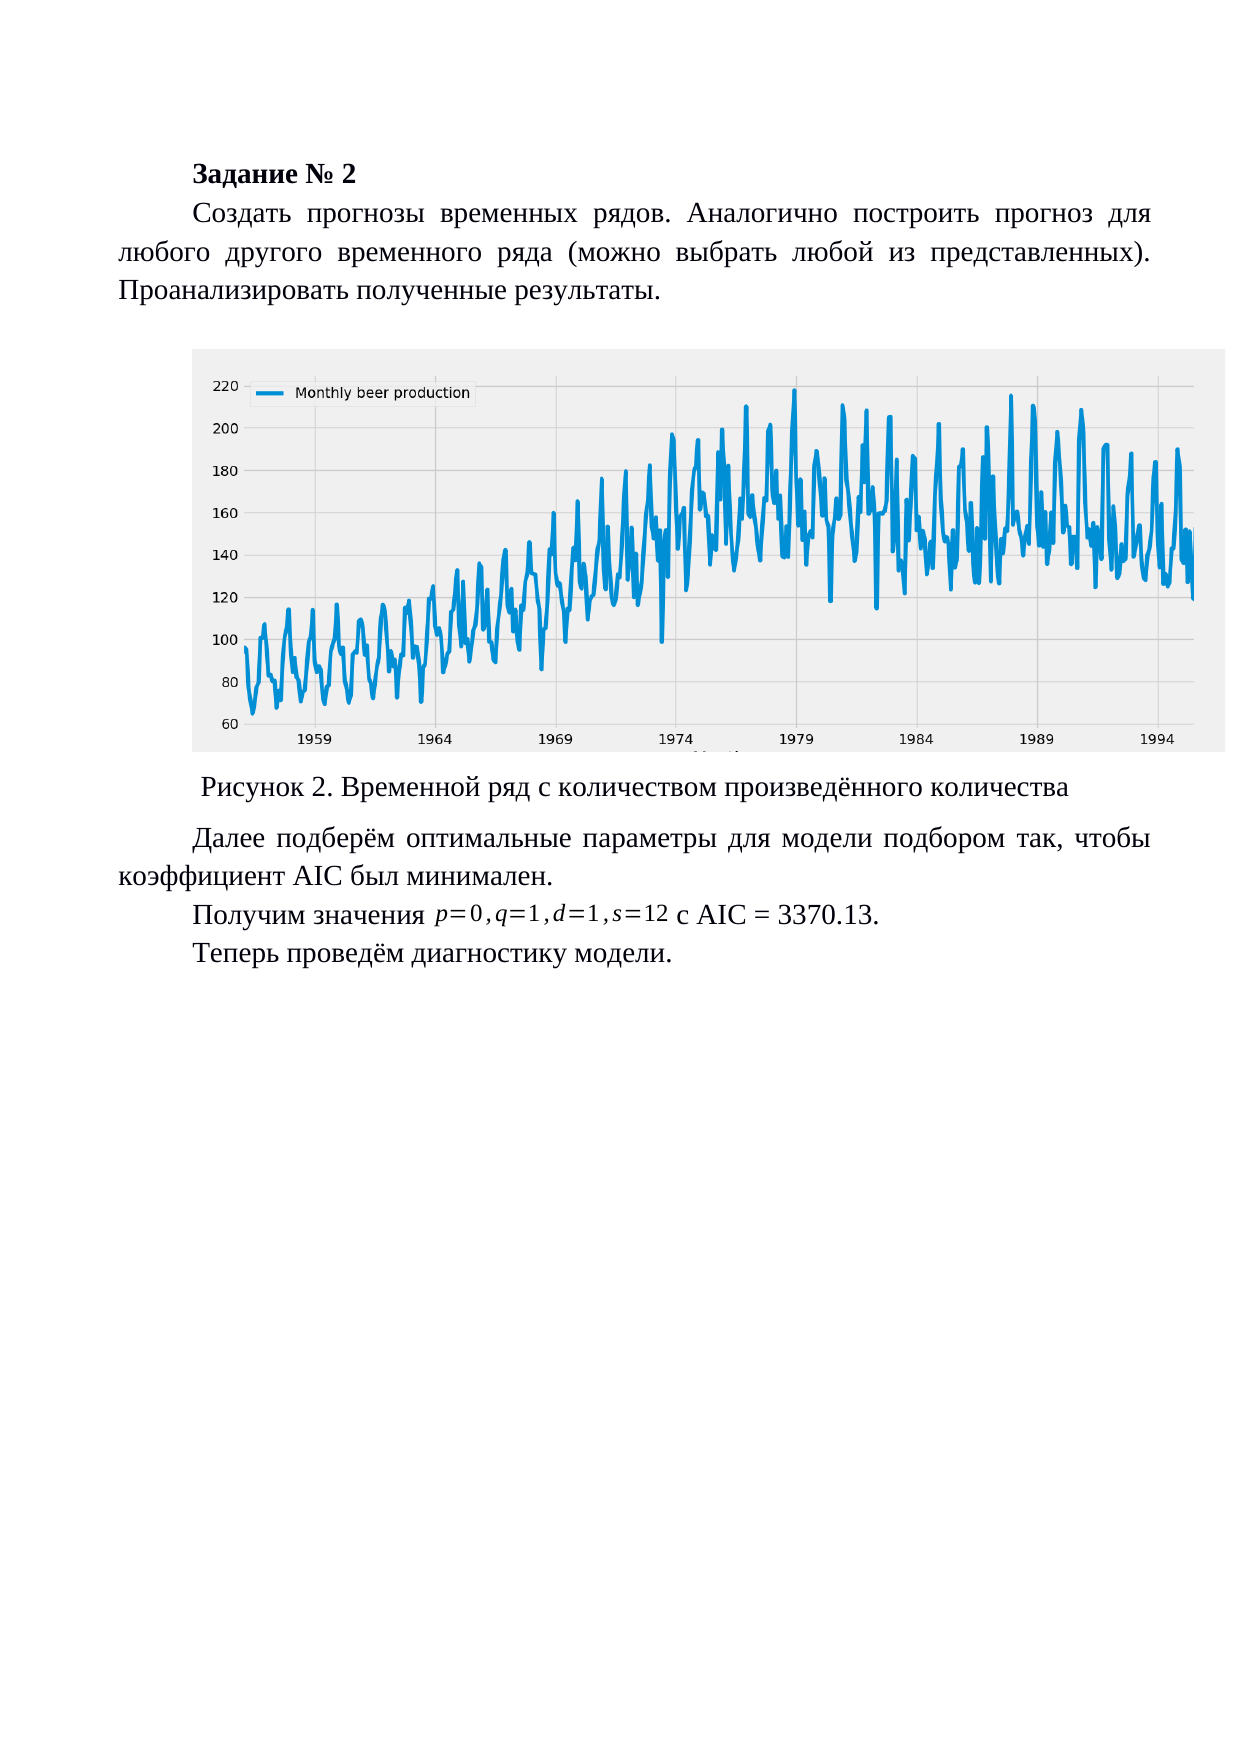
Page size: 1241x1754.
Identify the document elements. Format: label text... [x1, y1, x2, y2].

text Теперь проведём диагностику модели. [118, 935, 1152, 969]
picture [192, 349, 1226, 752]
text Рисунок 2. Временной ряд с количеством произведённого количества [118, 769, 1152, 802]
text Далее подберём оптимальные параметры для модели подбором так, чтобы коэффициент AIC был минимален. [118, 820, 1152, 892]
text Получим значения с AIC = 3370.13. [118, 897, 1152, 930]
text Создать прогнозы временных рядов. Аналогично построить прогноз для любого другого временного ряда (можно выбрать любой из представленных). Проанализировать полученные результаты. [118, 195, 1152, 306]
text Задание № 2 [118, 157, 1152, 190]
